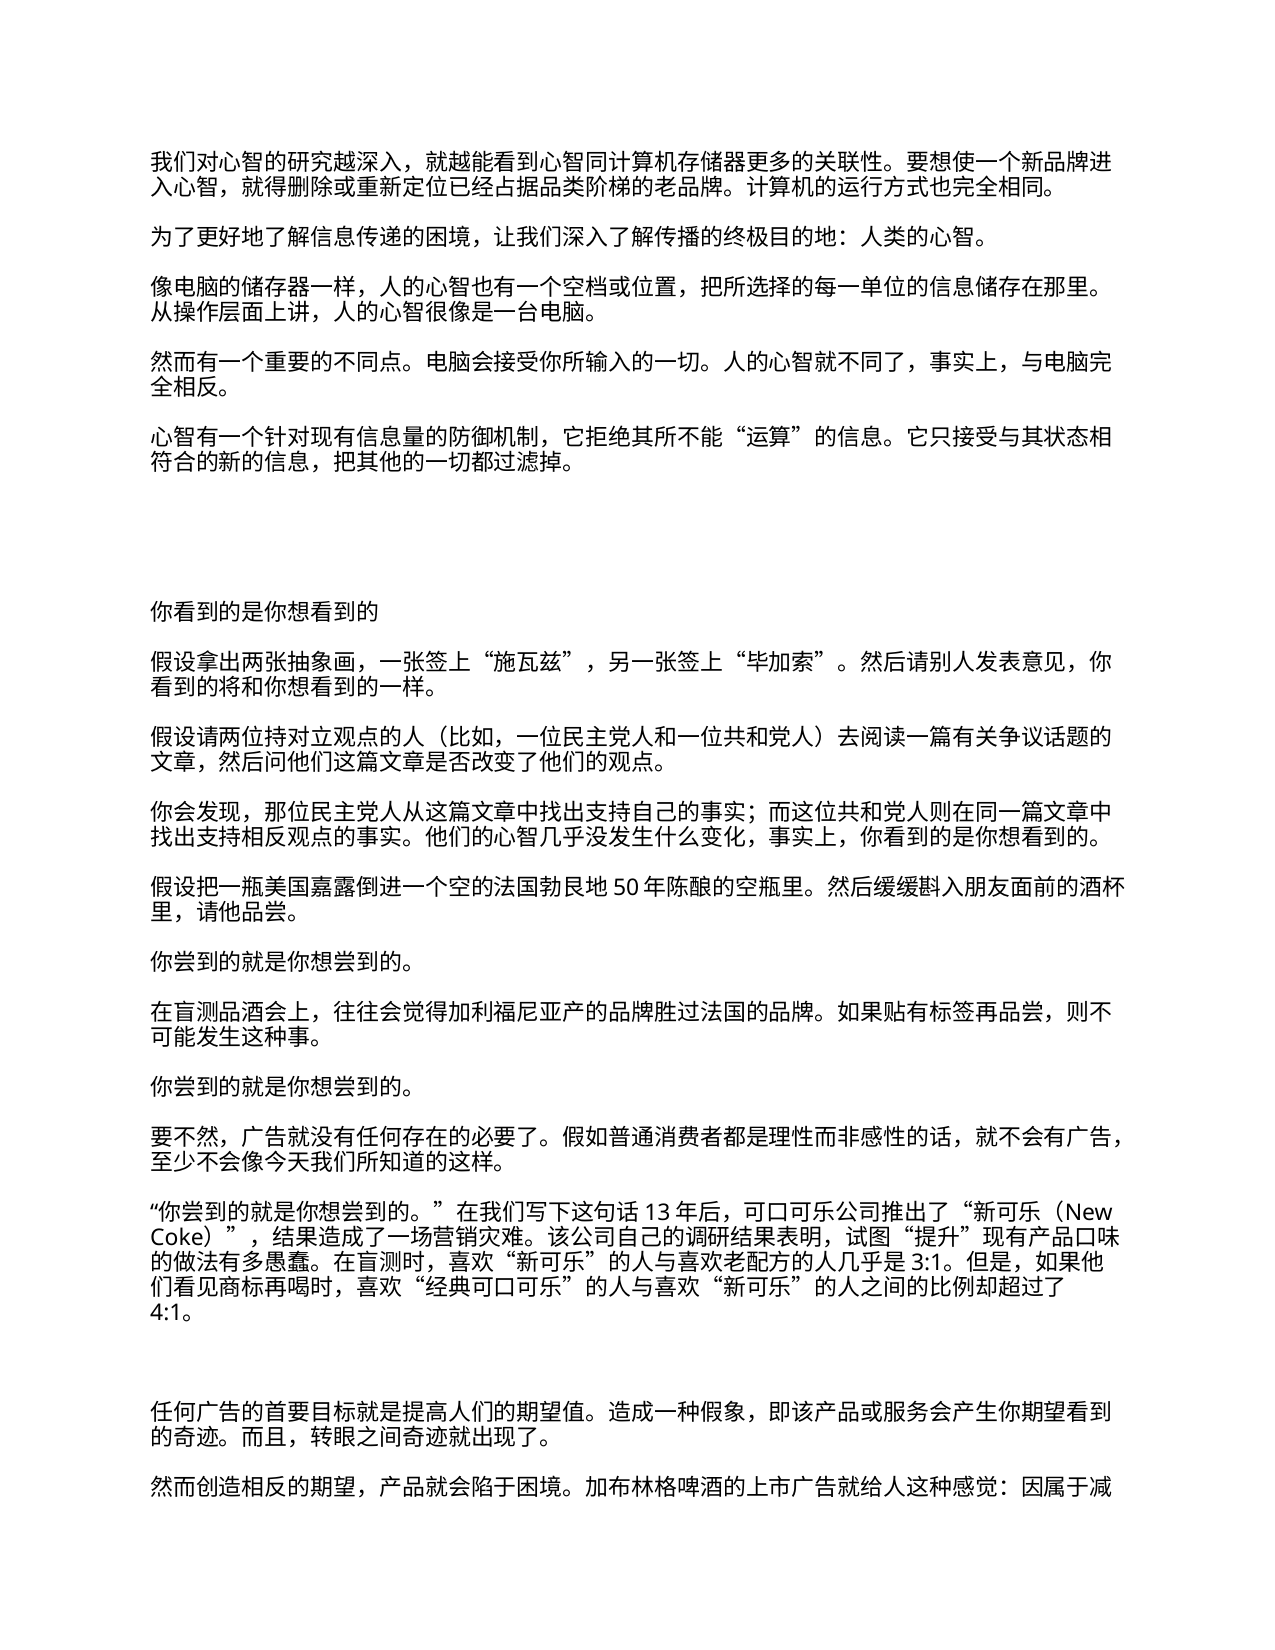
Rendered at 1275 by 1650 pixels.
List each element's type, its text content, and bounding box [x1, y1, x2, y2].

text 要不然，广告就没有任何存在的必要了。假如普通消费者都是理性而非感性的话，就不会有广告，至少不会像今天我们所知道的这样。 [150, 1125, 1125, 1175]
text 你尝到的就是你想尝到的。 [150, 1075, 1125, 1100]
text 然而有一个重要的不同点。电脑会接受你所输入的一切。人的心智就不同了，事实上，与电脑完全相反。 [150, 350, 1125, 400]
text 假设请两位持对立观点的人（比如，一位民主党人和一位共和党人）去阅读一篇有关争议话题的文章，然后问他们这篇文章是否改变了他们的观点。 [150, 725, 1125, 775]
text 你看到的是你想看到的 [150, 600, 1125, 625]
text 你尝到的就是你想尝到的。 [150, 950, 1125, 975]
text 任何广告的首要目标就是提高人们的期望值。造成一种假象，即该产品或服务会产生你期望看到的奇迹。而且，转眼之间奇迹就出现了。 [150, 1400, 1125, 1450]
text 心智有一个针对现有信息量的防御机制，它拒绝其所不能“运算”的信息。它只接受与其状态相符合的新的信息，把其他的一切都过滤掉。 [150, 425, 1125, 475]
text “你尝到的就是你想尝到的。”在我们写下这句话13年后，可口可乐公司推出了“新可乐（New Coke）”，结果造成了一场营销灾难。该公司自己的调研结果表明，试图“提升”现有产品口味的做法有多愚蠢。在盲测时，喜欢“新可乐”的人与喜欢老配方的人几乎是3:1。但是，如果他们看见商标再喝时，喜欢“经典可口可乐”的人与喜欢“新可乐”的人之间的比例却超过了4:1。 [150, 1200, 1125, 1325]
text 我们对心智的研究越深入，就越能看到心智同计算机存储器更多的关联性。要想使一个新品牌进入心智，就得删除或重新定位已经占据品类阶梯的老品牌。计算机的运行方式也完全相同。 [150, 150, 1125, 200]
text 在盲测品酒会上，往往会觉得加利福尼亚产的品牌胜过法国的品牌。如果贴有标签再品尝，则不可能发生这种事。 [150, 1000, 1125, 1050]
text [150, 1475, 1125, 1500]
text 为了更好地了解信息传递的困境，让我们深入了解传播的终极目的地：人类的心智。 [150, 225, 1125, 250]
text 假设拿出两张抽象画，一张签上“施瓦兹”，另一张签上“毕加索”。然后请别人发表意见，你看到的将和你想看到的一样。 [150, 650, 1125, 700]
text 你会发现，那位民主党人从这篇文章中找出支持自己的事实；而这位共和党人则在同一篇文章中找出支持相反观点的事实。他们的心智几乎没发生什么变化，事实上，你看到的是你想看到的。 [150, 800, 1125, 850]
text 假设把一瓶美国嘉露倒进一个空的法国勃艮地50年陈酿的空瓶里。然后缓缓斟入朋友面前的酒杯里，请他品尝。 [150, 875, 1125, 925]
text 像电脑的储存器一样，人的心智也有一个空档或位置，把所选择的每一单位的信息储存在那里。从操作层面上讲，人的心智很像是一台电脑。 [150, 275, 1125, 325]
